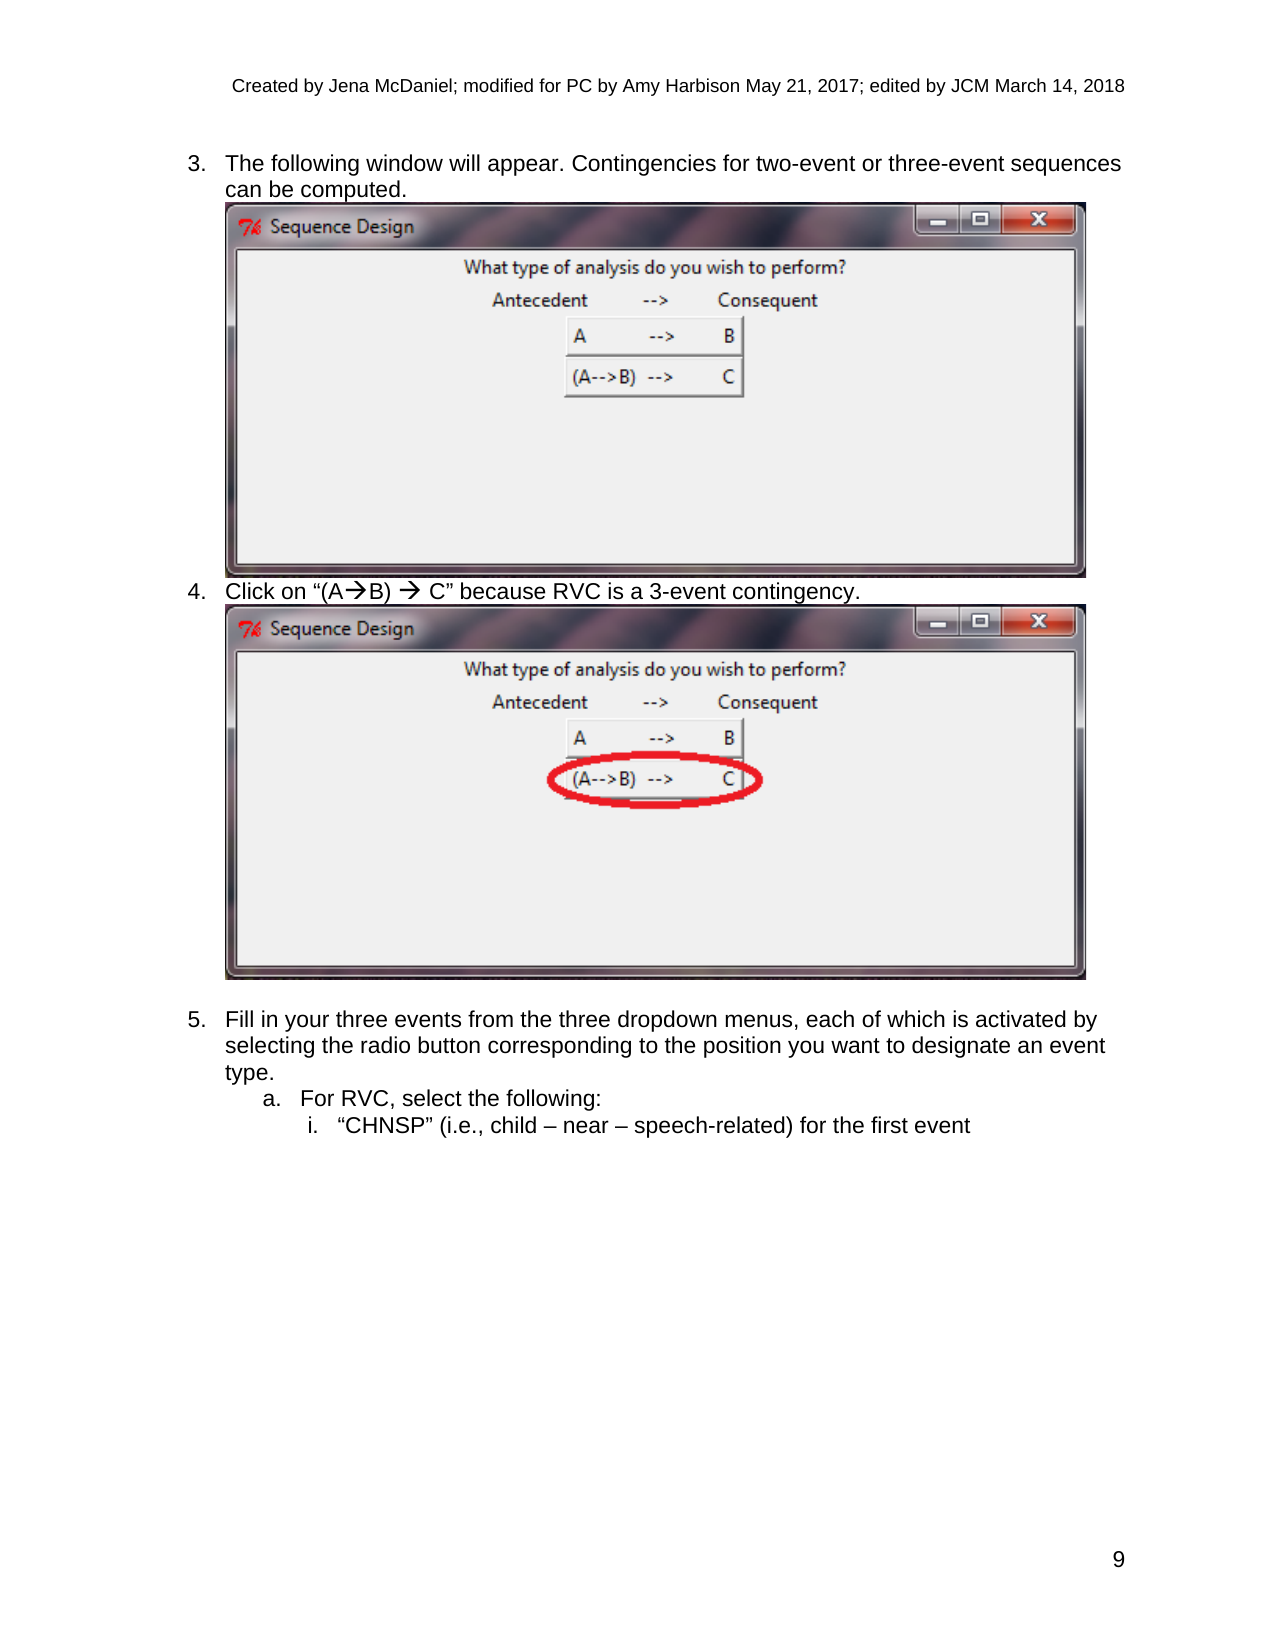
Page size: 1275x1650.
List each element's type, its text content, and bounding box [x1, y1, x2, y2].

list Click on “(AB) C” because RVC is a 3-event contingency. [187, 578, 1125, 605]
picture [225, 604, 1087, 980]
list Fill in your three events from the three dropdown menus, each of which is activated by selecting the radio button corresponding to the position you want to designate an event type. [187, 1006, 1125, 1085]
list “CHNSP” (i.e., child – near – speech-related) for the first event [319, 1112, 1125, 1138]
picture [225, 202, 1087, 578]
list For RVC, select the following: [262, 1085, 1125, 1112]
